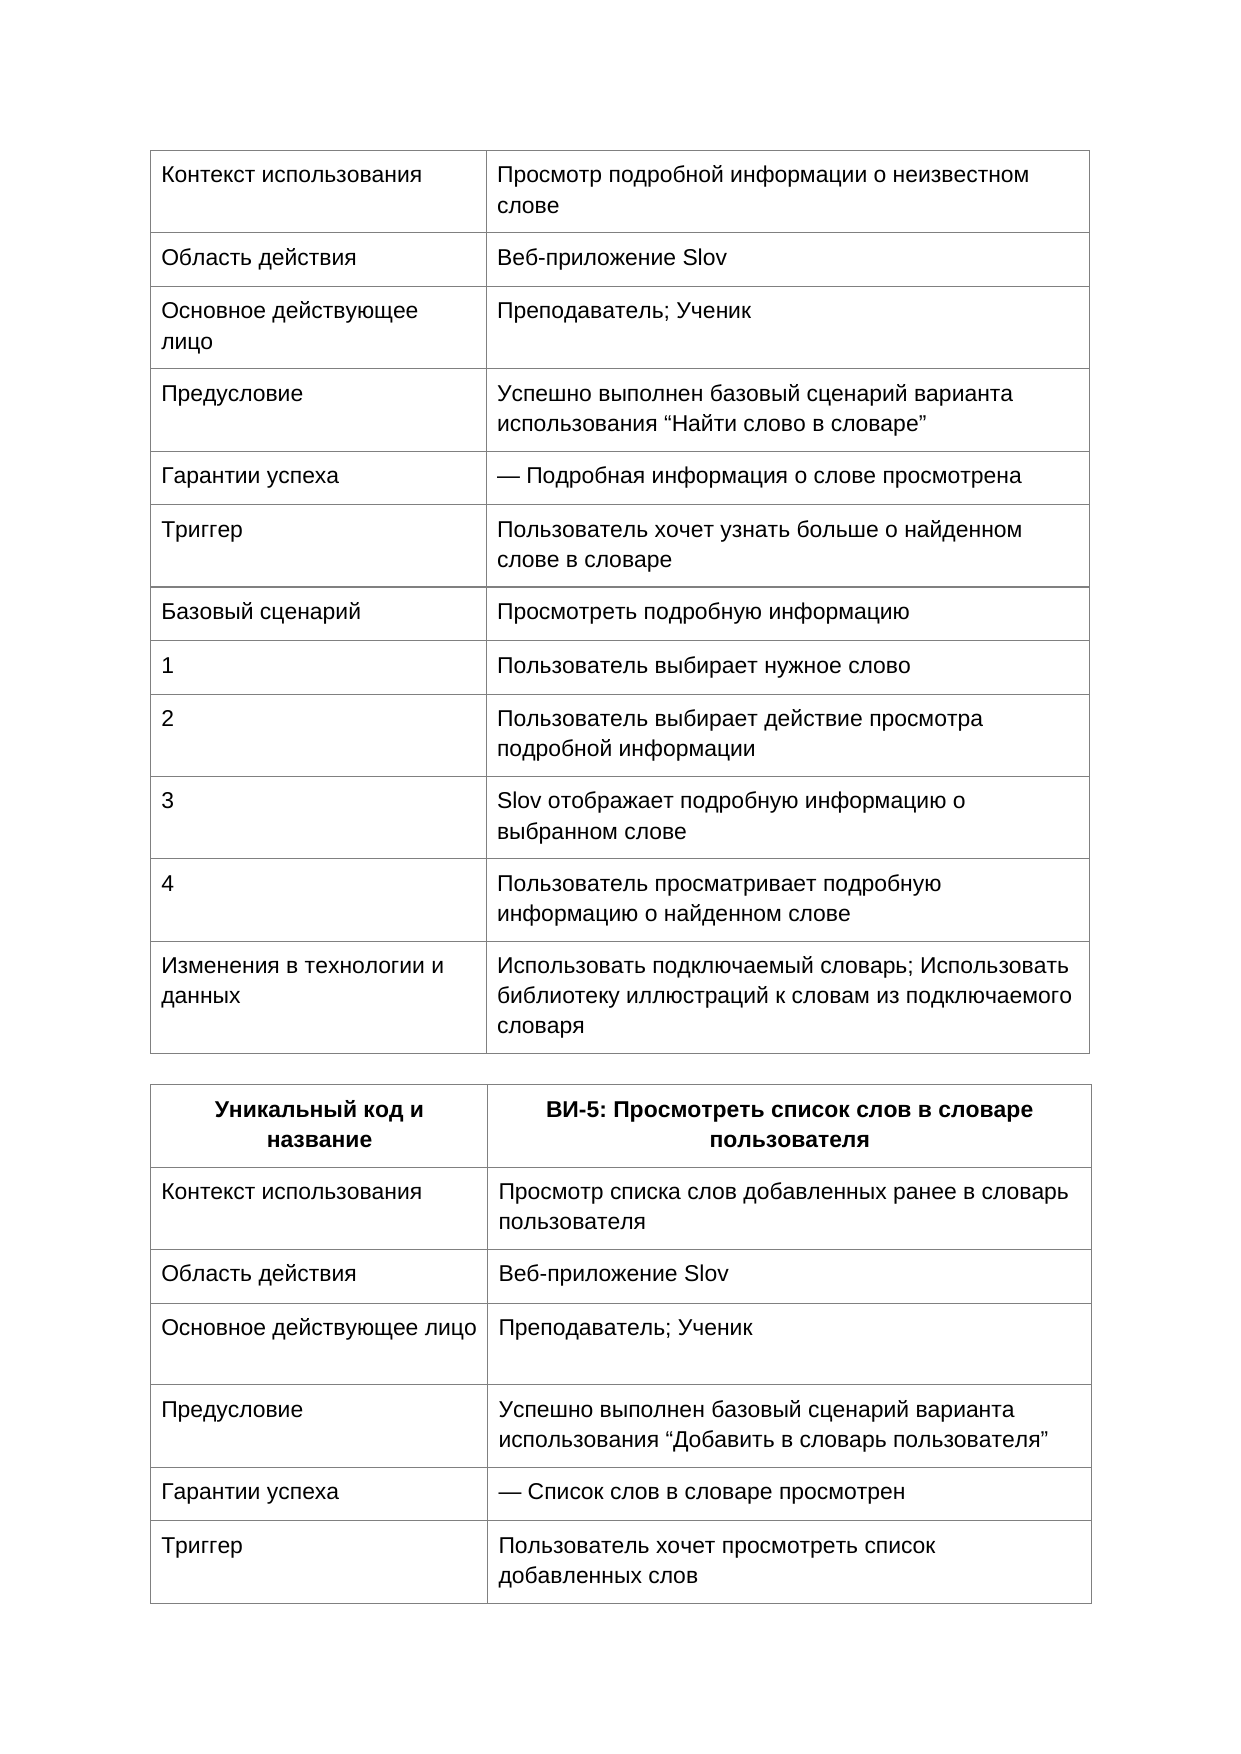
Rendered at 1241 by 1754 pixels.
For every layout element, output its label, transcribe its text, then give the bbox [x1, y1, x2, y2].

table_cell Основное действующее лицо [151, 287, 486, 368]
table_cell Просмотреть подробную информацию [487, 588, 1089, 640]
table_cell — Подробная информация о слове просмотрена [487, 452, 1089, 504]
table_header ВИ-5: Просмотреть список слов в словаре пользователя [488, 1085, 1091, 1167]
table_cell Триггер [151, 505, 486, 586]
table_cell Контекст использования [151, 151, 486, 232]
table_cell Использовать подключаемый словарь; Использовать библиотеку иллюстраций к словам из подключаемого словаря [487, 942, 1089, 1053]
table_cell Пользователь выбирает действие просмотра подробной информации [487, 695, 1089, 776]
table_cell 3 [151, 777, 486, 858]
table_cell Просмотр подробной информации о неизвестном слове [487, 151, 1089, 232]
table_cell Просмотр списка слов добавленных ранее в словарь пользователя [488, 1168, 1091, 1249]
table_cell — Список слов в словаре просмотрен [488, 1468, 1091, 1520]
table_cell Область действия [151, 233, 486, 286]
table_cell Пользователь хочет просмотреть список добавленных слов [488, 1521, 1091, 1603]
table_cell Изменения в технологии и данных [151, 942, 486, 1053]
table_cell 4 [151, 859, 486, 941]
table_cell Базовый сценарий [151, 588, 486, 640]
table_cell Триггер [151, 1521, 487, 1603]
table_cell Гарантии успеха [151, 452, 486, 504]
table_cell Область действия [151, 1250, 487, 1303]
table_cell Контекст использования [151, 1168, 487, 1249]
table_cell Преподаватель; Ученик [488, 1304, 1091, 1384]
table_cell Пользователь хочет узнать больше о найденном слове в словаре [487, 505, 1089, 586]
table_cell Предусловие [151, 1385, 487, 1467]
table_cell Пользователь просматривает подробную информацию о найденном слове [487, 859, 1089, 941]
table_cell Основное действующее лицо [151, 1304, 487, 1384]
table_cell Пользователь выбирает нужное слово [487, 641, 1089, 694]
table_cell Гарантии успеха [151, 1468, 487, 1520]
table_cell Slov отображает подробную информацию о выбранном слове [487, 777, 1089, 858]
table_header Уникальный код и название [151, 1085, 487, 1167]
table_cell 2 [151, 695, 486, 776]
table_cell Веб-приложение Slov [487, 233, 1089, 286]
table_cell Преподаватель; Ученик [487, 287, 1089, 368]
table_cell 1 [151, 641, 486, 694]
table_cell Предусловие [151, 369, 486, 451]
table_cell Веб-приложение Slov [488, 1250, 1091, 1303]
table_cell Успешно выполнен базовый сценарий варианта использования “Найти слово в словаре” [487, 369, 1089, 451]
table_cell Успешно выполнен базовый сценарий варианта использования “Добавить в словарь пользователя” [488, 1385, 1091, 1467]
